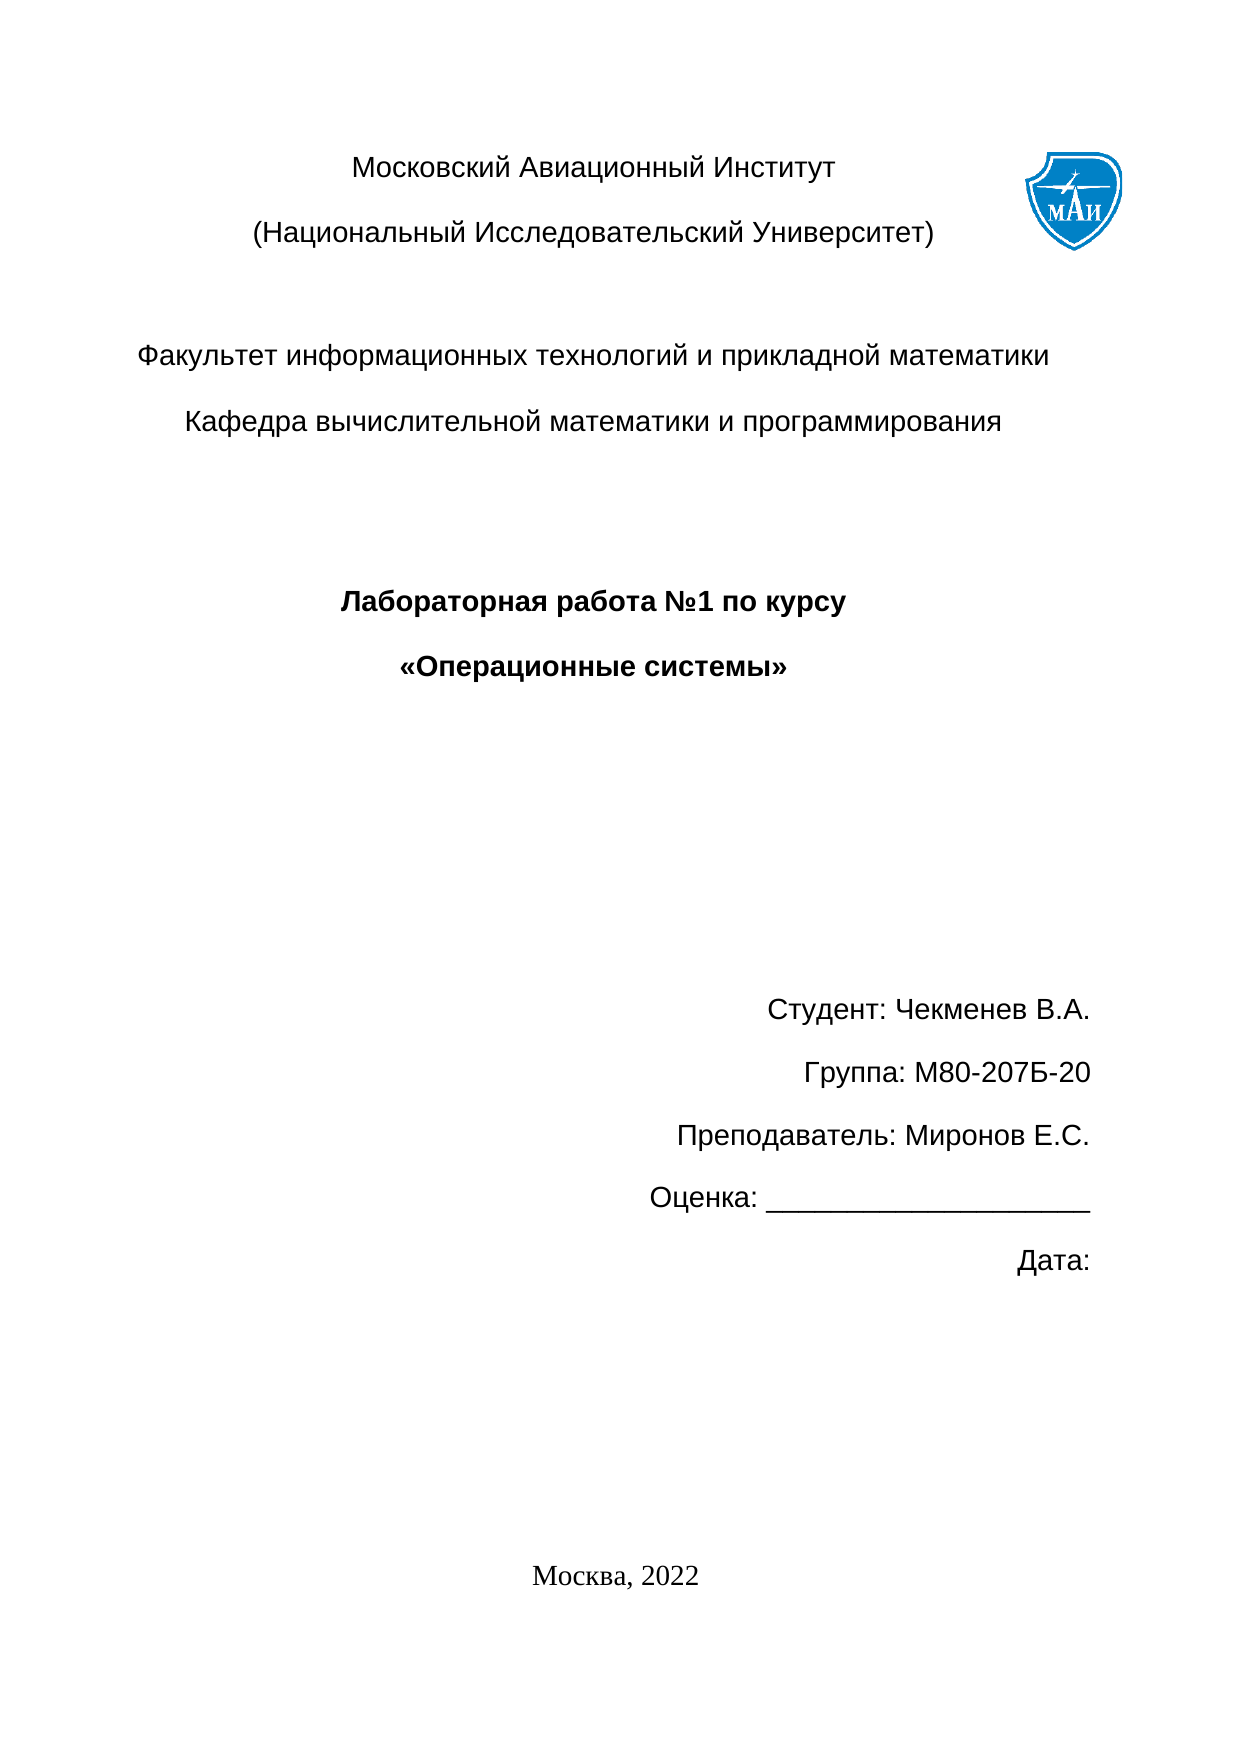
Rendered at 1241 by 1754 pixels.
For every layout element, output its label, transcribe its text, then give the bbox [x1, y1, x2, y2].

text «Операционные системы» [97, 649, 1091, 683]
text Оценка: ____________________ [97, 1180, 1091, 1214]
text Лабораторная работа №1 по курсу [97, 584, 1091, 618]
text Кафедра вычислительной математики и программирования [97, 403, 1091, 437]
text Московский Авиационный Институт [97, 150, 1091, 183]
text Преподаватель: Миронов Е.С. [97, 1118, 1091, 1151]
text Студент: Чекменев В.А. [97, 992, 1091, 1026]
text Факультет информационных технологий и прикладной математики [97, 338, 1091, 372]
text Дата: [97, 1243, 1091, 1277]
text Группа: М80-207Б-20 [97, 1055, 1091, 1088]
text (Национальный Исследовательский Университет) [97, 215, 1024, 249]
picture [1024, 152, 1123, 251]
